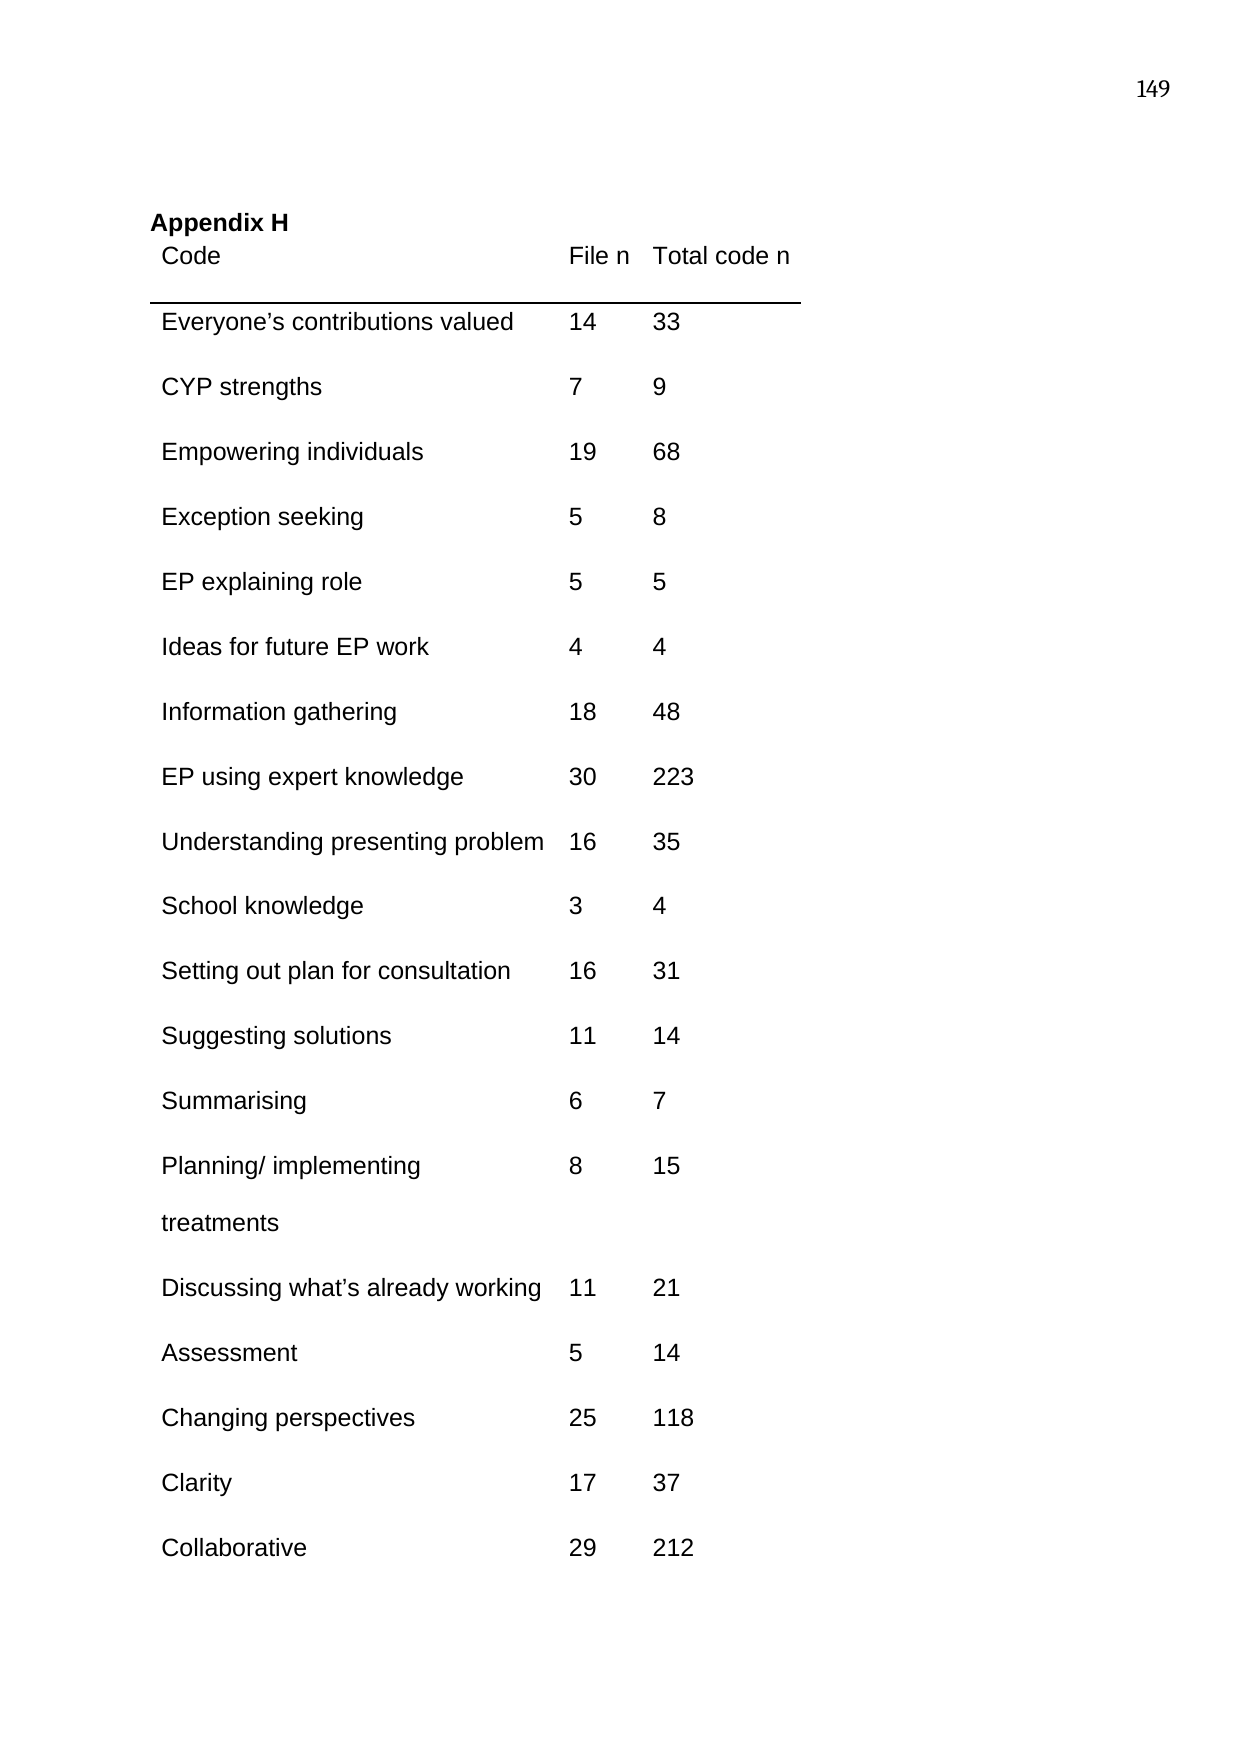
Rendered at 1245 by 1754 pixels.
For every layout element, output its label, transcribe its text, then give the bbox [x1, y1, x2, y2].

table_cell Summarising [150, 1082, 557, 1147]
table_cell 5 [558, 1335, 641, 1399]
table_cell 4 [641, 888, 801, 952]
table_cell Exception seeking [150, 498, 557, 563]
table_cell Empowering individuals [150, 433, 557, 498]
table_cell 3 [558, 888, 641, 952]
table_cell 31 [641, 953, 801, 1017]
table_cell 30 [558, 758, 641, 823]
table_cell Everyone’s contributions valued [150, 304, 557, 368]
table_cell 37 [641, 1464, 801, 1529]
table_cell 118 [641, 1399, 801, 1464]
table_cell School knowledge [150, 888, 557, 952]
table_cell 8 [558, 1147, 641, 1269]
table_cell Information gathering [150, 693, 557, 758]
table_cell 17 [558, 1464, 641, 1529]
table_cell Understanding presenting problem [150, 823, 557, 888]
table_cell 5 [558, 498, 641, 563]
subtitle Appendix H [150, 208, 1170, 237]
table_cell 19 [558, 433, 641, 498]
table_cell 212 [641, 1529, 801, 1562]
table_header Code [150, 237, 557, 302]
table_cell 14 [641, 1335, 801, 1399]
table_cell 11 [558, 1018, 641, 1082]
table_header Total code n [641, 237, 801, 302]
table_cell 7 [641, 1082, 801, 1147]
table_cell 5 [641, 563, 801, 628]
table_cell 15 [641, 1147, 801, 1269]
table_cell 35 [641, 823, 801, 888]
table_cell Planning/ implementing treatments [150, 1147, 557, 1269]
table_cell 14 [641, 1018, 801, 1082]
table_cell 11 [558, 1270, 641, 1334]
table_cell Changing perspectives [150, 1399, 557, 1464]
table_cell 25 [558, 1399, 641, 1464]
table_cell Clarity [150, 1464, 557, 1529]
table_cell 16 [558, 823, 641, 888]
table_cell 5 [558, 563, 641, 628]
table_cell 6 [558, 1082, 641, 1147]
table_cell 29 [558, 1529, 641, 1562]
table_cell CYP strengths [150, 369, 557, 433]
table_cell 18 [558, 693, 641, 758]
table_cell EP using expert knowledge [150, 758, 557, 823]
table_cell 223 [641, 758, 801, 823]
table_cell Suggesting solutions [150, 1018, 557, 1082]
table_cell 16 [558, 953, 641, 1017]
table_cell 33 [641, 304, 801, 368]
table_cell Collaborative [150, 1529, 557, 1562]
table_cell Setting out plan for consultation [150, 953, 557, 1017]
table_cell 68 [641, 433, 801, 498]
table_cell 9 [641, 369, 801, 433]
table_cell 7 [558, 369, 641, 433]
table_cell Discussing what’s already working [150, 1270, 557, 1334]
table_cell EP explaining role [150, 563, 557, 628]
table_cell Ideas for future EP work [150, 628, 557, 693]
table_cell 4 [641, 628, 801, 693]
table_cell 14 [558, 304, 641, 368]
table_cell 4 [558, 628, 641, 693]
table_cell 48 [641, 693, 801, 758]
table_cell 8 [641, 498, 801, 563]
table_cell Assessment [150, 1335, 557, 1399]
table_header File n [558, 237, 641, 302]
table_cell 21 [641, 1270, 801, 1334]
